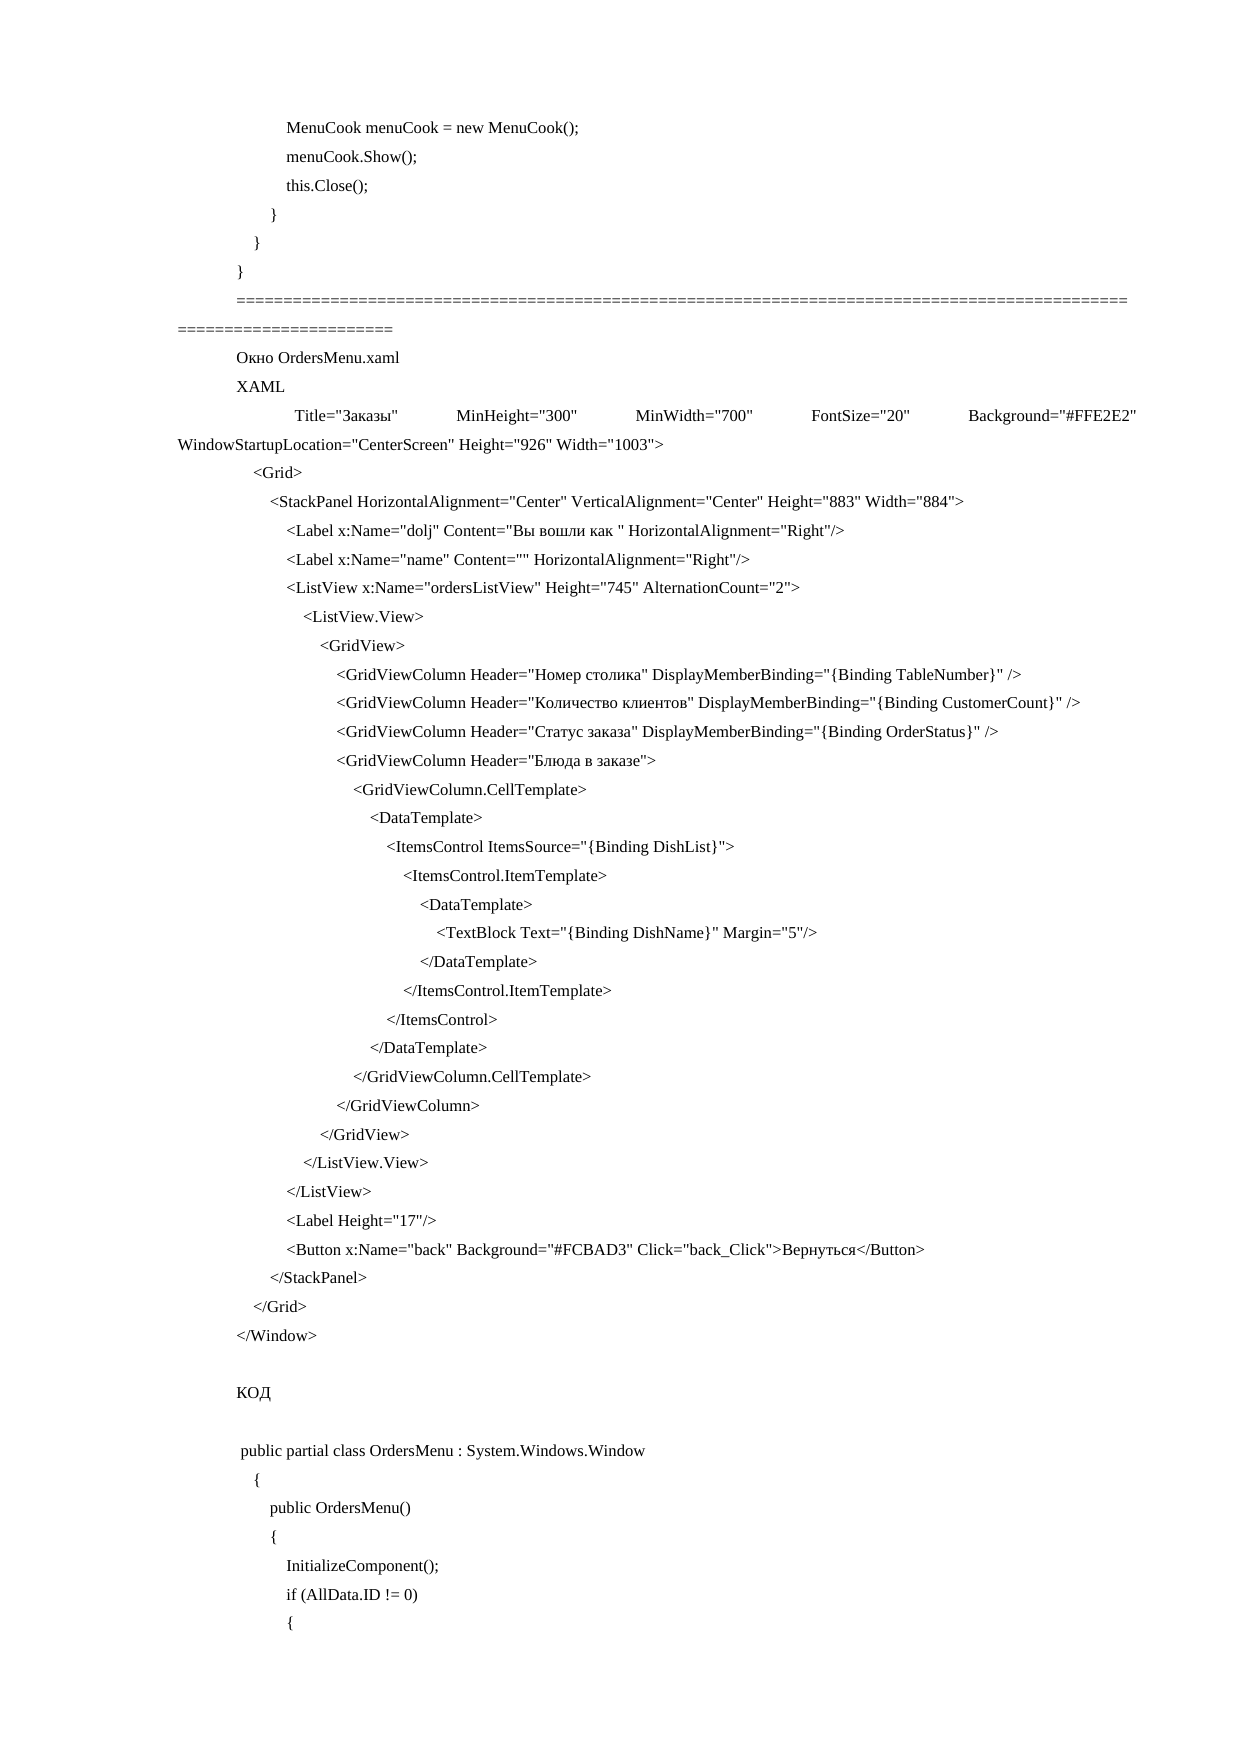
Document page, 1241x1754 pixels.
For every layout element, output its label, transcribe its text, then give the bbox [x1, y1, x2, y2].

text <StackPanel HorizontalAlignment="Center" VerticalAlignment="Center" Height="883" Width="884"> [177, 492, 1137, 511]
text <Grid> [177, 463, 1137, 482]
text InitializeComponent(); [177, 1556, 1137, 1575]
text public OrdersMenu() [177, 1498, 1137, 1517]
text </GridView> [177, 1124, 1137, 1143]
text <DataTemplate> [177, 808, 1137, 827]
text <GridViewColumn Header="Количество клиентов" DisplayMemberBinding="{Binding CustomerCount}" /> [177, 693, 1137, 712]
text MenuCook menuCook = new MenuCook(); [177, 118, 1137, 137]
text <TextBlock Text="{Binding DishName}" Margin="5"/> [177, 923, 1137, 942]
text КОД [177, 1383, 1137, 1402]
text { [177, 1613, 1137, 1632]
text <ListView.View> [177, 607, 1137, 626]
text </ItemsControl.ItemTemplate> [177, 981, 1137, 1000]
text <GridView> [177, 636, 1137, 655]
text <DataTemplate> [177, 894, 1137, 913]
text <Label x:Name="name" Content="" HorizontalAlignment="Right"/> [177, 549, 1137, 568]
text menuCook.Show(); [177, 147, 1137, 166]
text <GridViewColumn Header="Блюда в заказе"> [177, 751, 1137, 770]
text if (AllData.ID != 0) [177, 1584, 1137, 1603]
text <ItemsControl ItemsSource="{Binding DishList}"> [177, 837, 1137, 856]
text </Window> [177, 1326, 1137, 1345]
text XAML [177, 377, 1137, 396]
text <GridViewColumn Header="Статус заказа" DisplayMemberBinding="{Binding OrderStatus}" /> [177, 722, 1137, 741]
text <ItemsControl.ItemTemplate> [177, 866, 1137, 885]
text </StackPanel> [177, 1268, 1137, 1287]
text </GridViewColumn.CellTemplate> [177, 1067, 1137, 1086]
text <Label Height="17"/> [177, 1211, 1137, 1230]
text </DataTemplate> [177, 1038, 1137, 1057]
text </Grid> [177, 1297, 1137, 1316]
text </DataTemplate> [177, 952, 1137, 971]
text Окно OrdersMenu.xaml [177, 348, 1137, 367]
text <GridViewColumn Header="Номер столика" DisplayMemberBinding="{Binding TableNumber}" /> [177, 664, 1137, 683]
text <GridViewColumn.CellTemplate> [177, 779, 1137, 798]
text public partial class OrdersMenu : System.Windows.Window [177, 1441, 1137, 1460]
text </ListView> [177, 1182, 1137, 1201]
text } [177, 204, 1137, 223]
text } [177, 262, 1137, 281]
text </ListView.View> [177, 1153, 1137, 1172]
text { [177, 1469, 1137, 1488]
text { [177, 1527, 1137, 1546]
text } [177, 233, 1137, 252]
text this.Close(); [177, 176, 1137, 195]
text ====================================================================================================================== [177, 291, 1137, 338]
text </GridViewColumn> [177, 1096, 1137, 1115]
text <ListView x:Name="ordersListView" Height="745" AlternationCount="2"> [177, 578, 1137, 597]
text <Button x:Name="back" Background="#FCBAD3" Click="back_Click">Вернуться</Button> [177, 1239, 1137, 1258]
text </ItemsControl> [177, 1009, 1137, 1028]
text Title="Заказы" MinHeight="300" MinWidth="700" FontSize="20" Background="#FFE2E2" WindowStartupLocation="CenterScreen" Height="926" Width="1003"> [177, 406, 1137, 453]
text <Label x:Name="dolj" Content="Вы вошли как " HorizontalAlignment="Right"/> [177, 521, 1137, 540]
